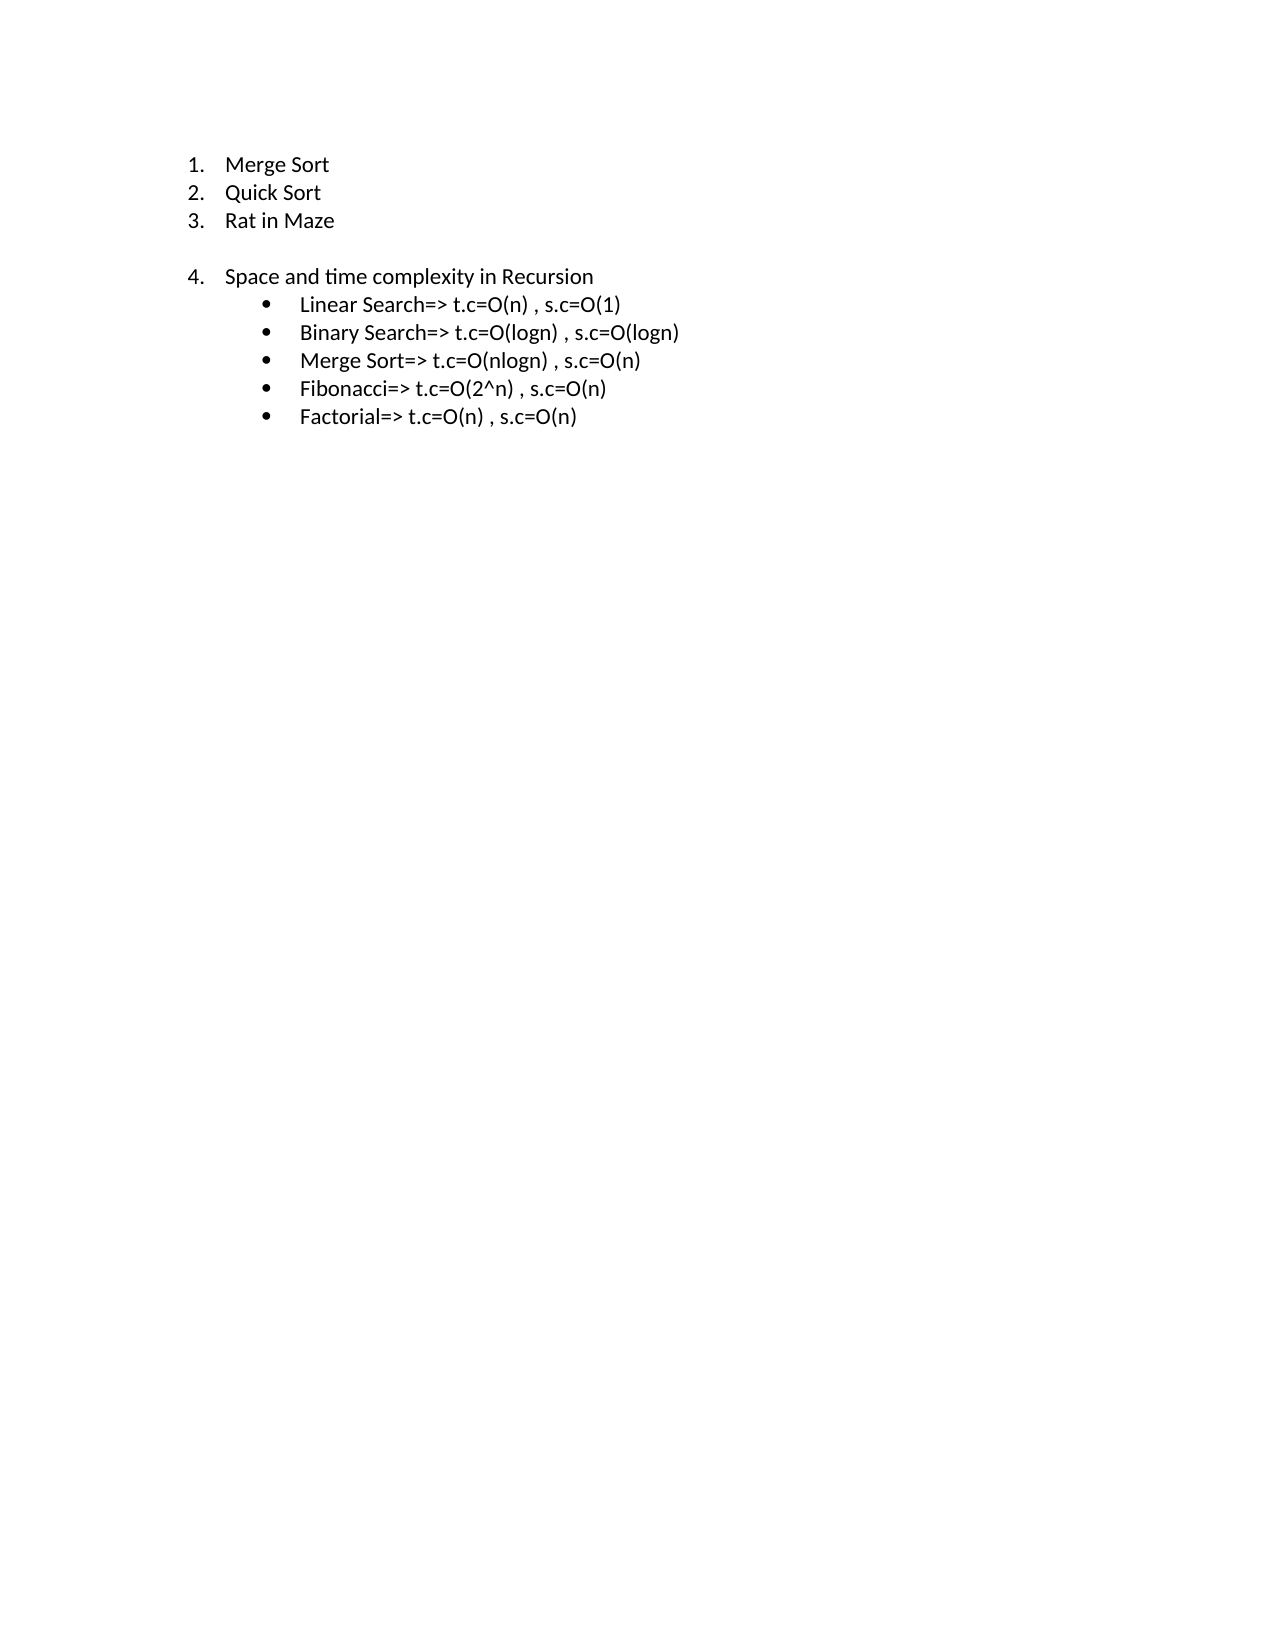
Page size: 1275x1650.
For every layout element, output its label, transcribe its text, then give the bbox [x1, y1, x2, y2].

list Factorial=> t.c=O(n) , s.c=O(n) [262, 402, 1125, 430]
list Merge Sort [187, 150, 1125, 178]
list Space and time complexity in Recursion [187, 262, 1125, 290]
list Fibonacci=> t.c=O(2^n) , s.c=O(n) [262, 374, 1125, 402]
list Merge Sort=> t.c=O(nlogn) , s.c=O(n) [262, 346, 1125, 374]
list Quick Sort [187, 178, 1125, 206]
list Linear Search=> t.c=O(n) , s.c=O(1) [262, 290, 1125, 318]
list Binary Search=> t.c=O(logn) , s.c=O(logn) [262, 318, 1125, 346]
list Rat in Maze [187, 206, 1125, 234]
